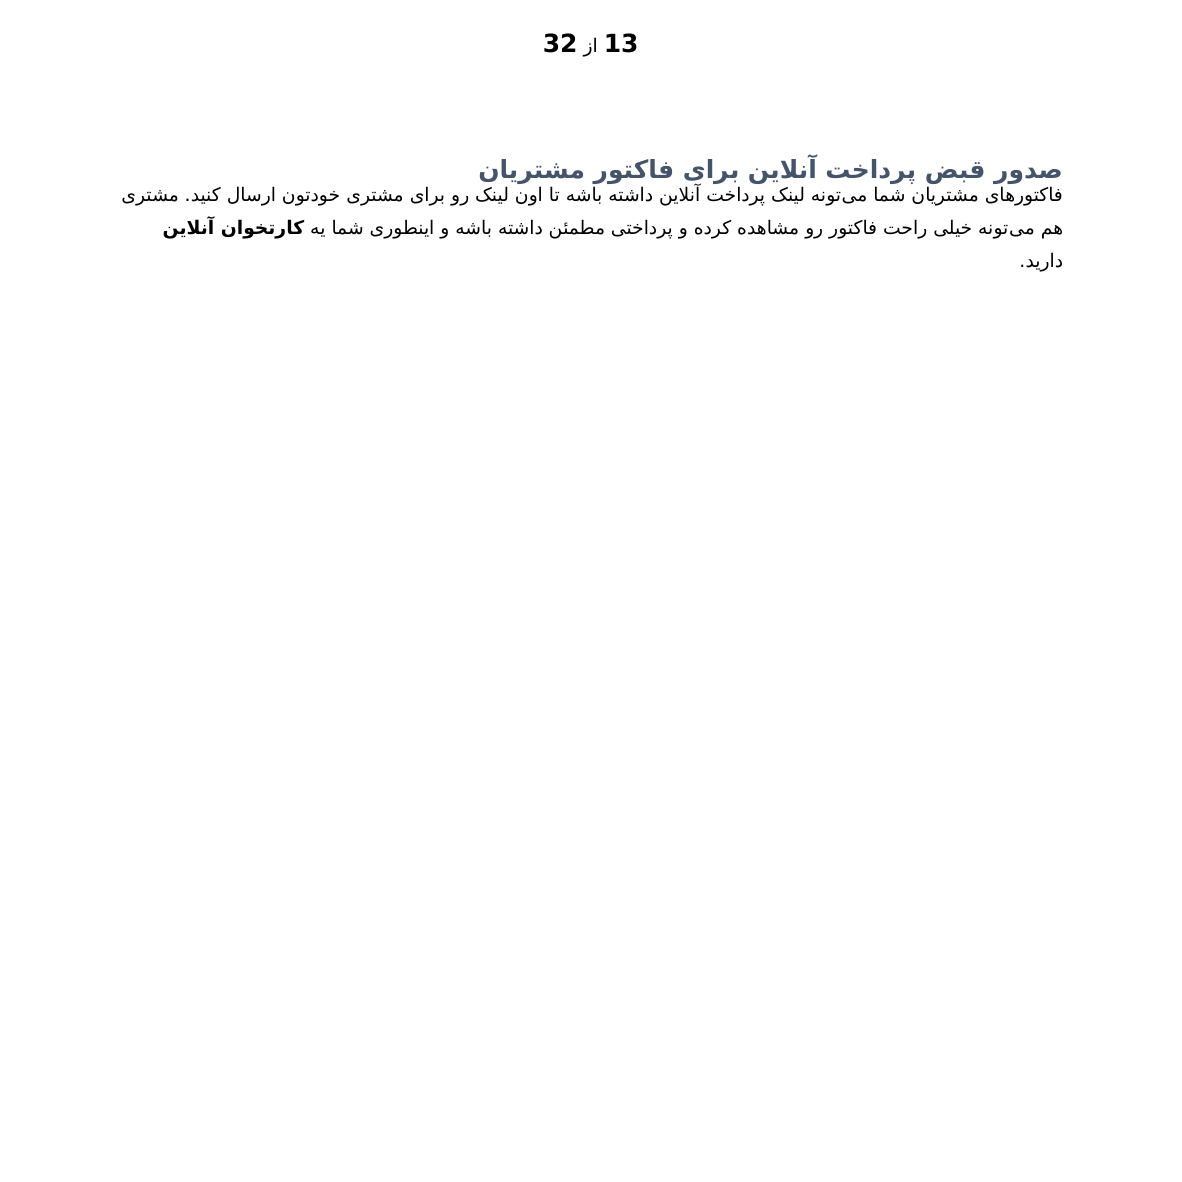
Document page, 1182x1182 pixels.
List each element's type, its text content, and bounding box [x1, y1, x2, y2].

subtitle صدور قبض پرداخت آنلاین برای فاکتور مشتریان [118, 155, 1063, 184]
text فاکتورهای مشتریان شما می‌تونه لینک پرداخت آنلاین داشته باشه تا اون لینک رو برای مشتری‌ خودتون ارسال کنید. مشتری هم می‌تونه خیلی راحت فاکتور رو مشاهده کرده و پرداختی مطمئن داشته باشه و اینطوری شما یه کارتخوان آنلاین دارید. [118, 184, 1063, 271]
